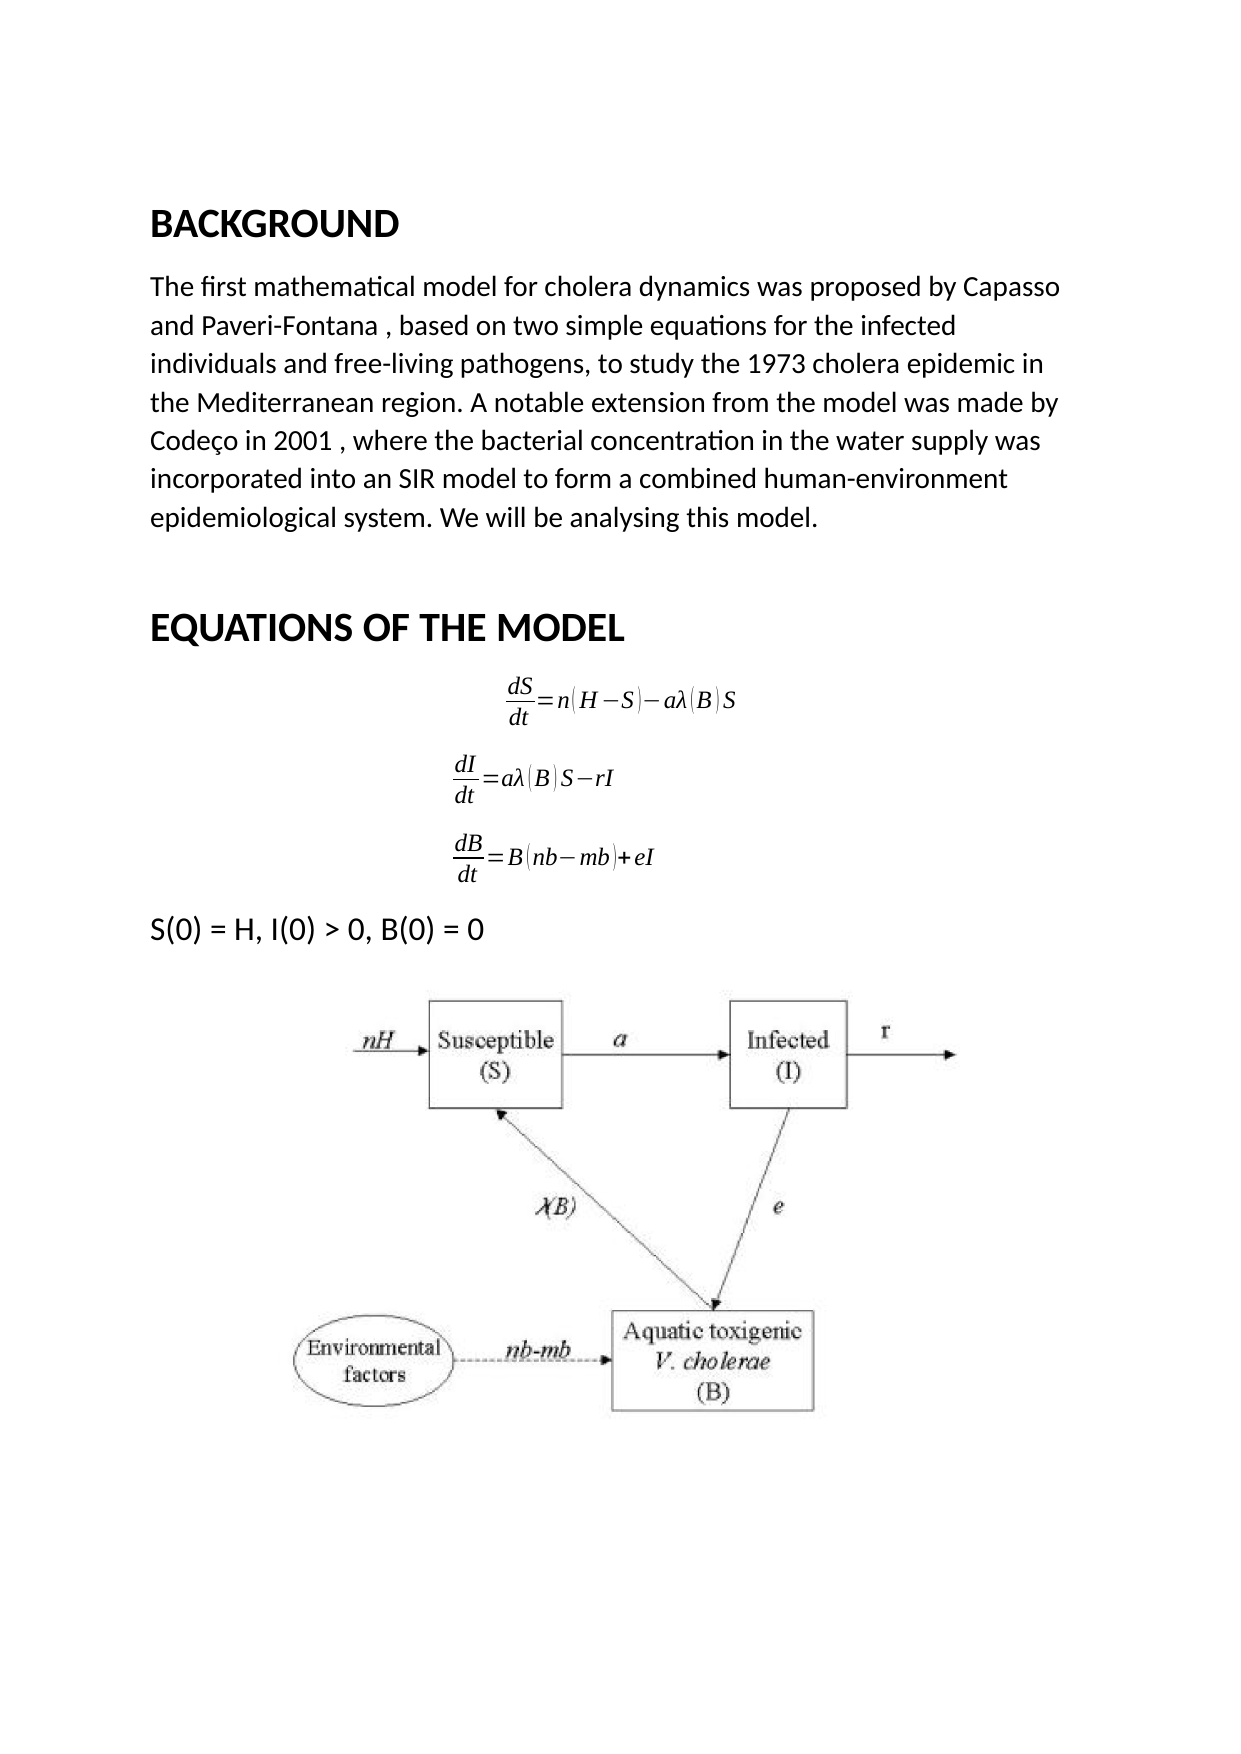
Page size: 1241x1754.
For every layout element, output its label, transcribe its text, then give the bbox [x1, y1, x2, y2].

text The first mathematical model for cholera dynamics was proposed by Capasso and Paveri-Fontana , based on two simple equations for the infected individuals and free-living pathogens, to study the 1973 cholera epidemic in the Mediterranean region. A notable extension from the model was made by Codeço in 2001 , where the bacterial concentration in the water supply was incorporated into an SIR model to form a combined human-environment epidemiological system. We will be analysing this model. [150, 268, 1090, 535]
text BACKGROUND [150, 197, 1090, 248]
picture [150, 951, 1091, 1478]
text S(0) = H, I(0) > 0, B(0) = 0 [150, 908, 1090, 951]
text EQUATIONS OF THE MODEL [150, 601, 1090, 652]
